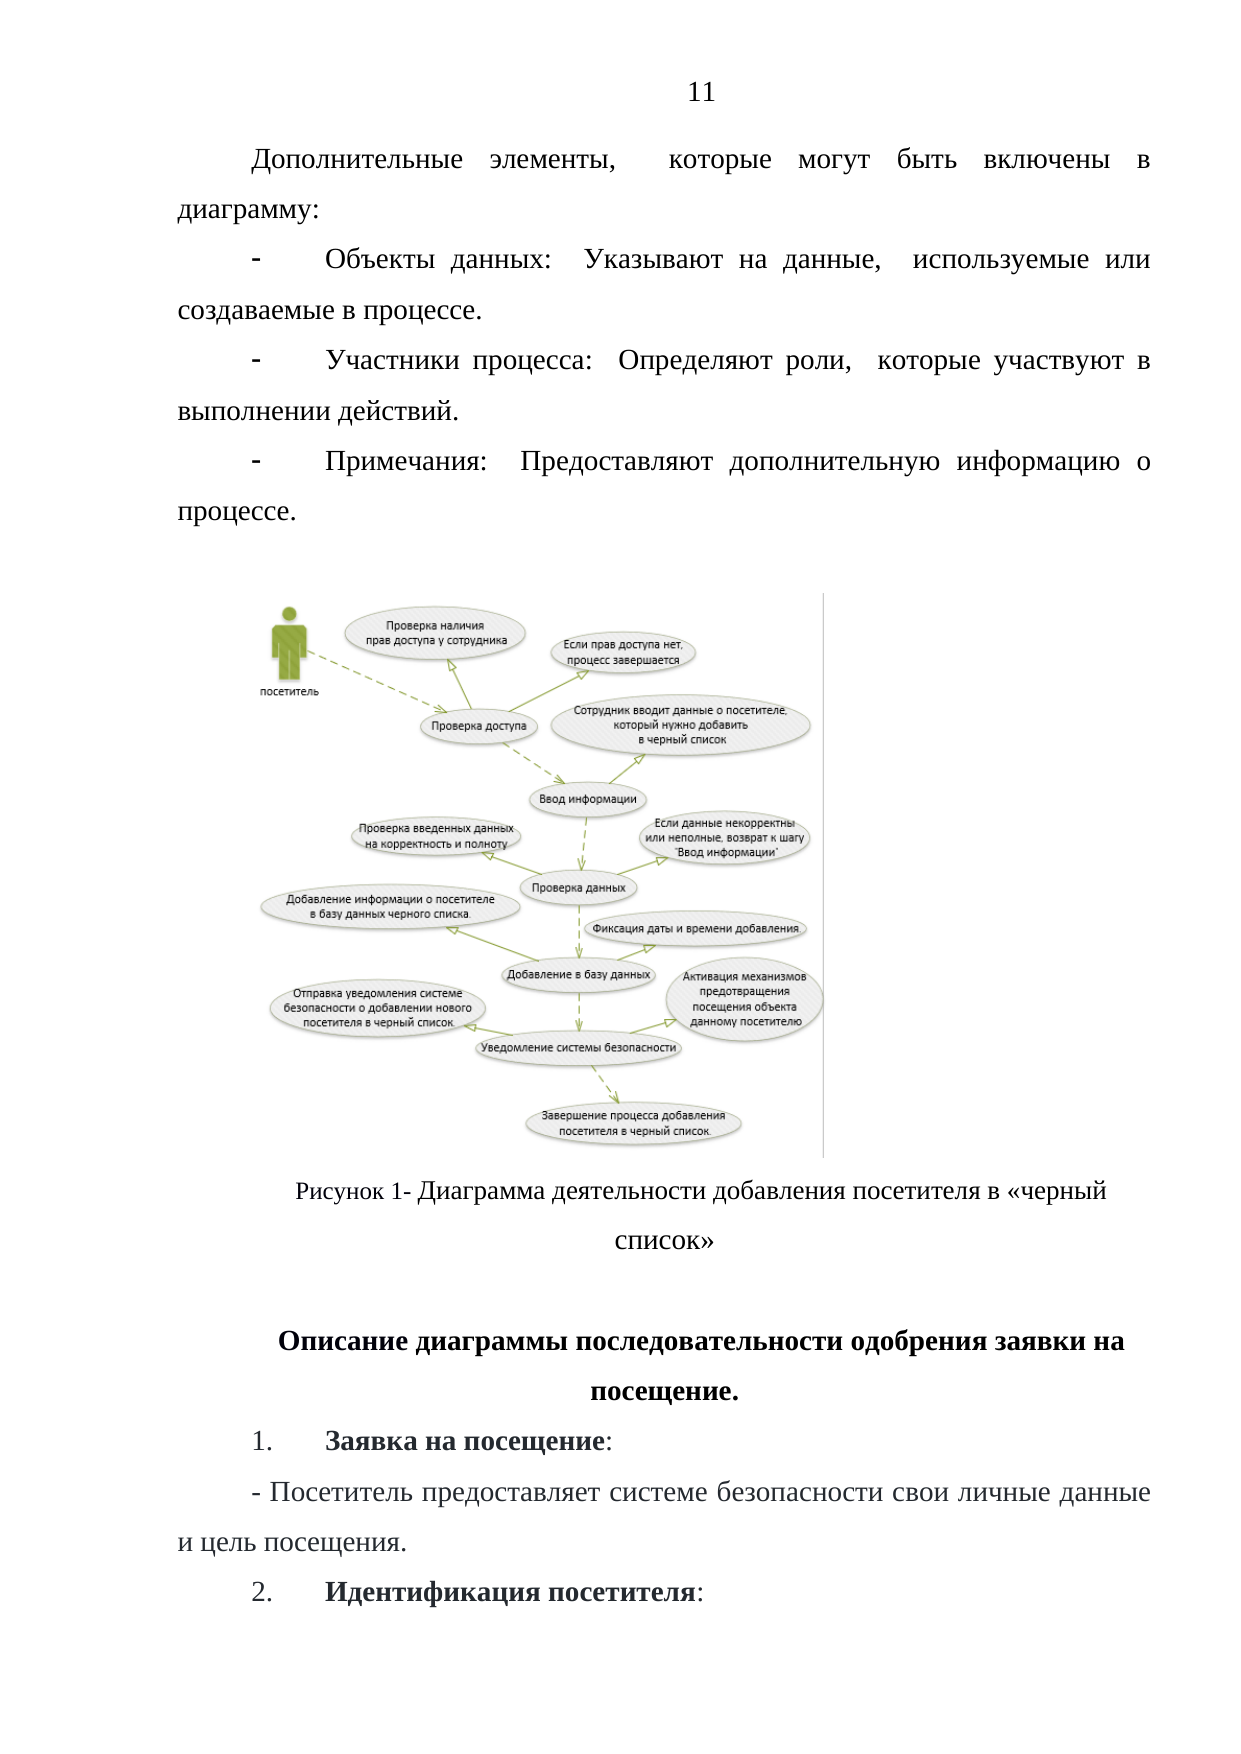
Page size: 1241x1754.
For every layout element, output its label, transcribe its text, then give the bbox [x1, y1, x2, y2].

text Описание диаграммы последовательности одобрения заявки на посещение. [177, 1323, 1152, 1407]
list Объекты данных: Указывают на данные, используемые или создаваемые в процессе. [177, 241, 1152, 325]
text Рисунок 1- Диаграмма деятельности добавления посетителя в «черный список» [177, 1174, 1152, 1256]
list Участники процесса: Определяют роли, которые участвуют в выполнении действий. [177, 342, 1152, 426]
text - Посетитель предоставляет системе безопасности свои личные данные и цель посещения. [177, 1474, 1152, 1558]
list Заявка на посещение: [177, 1423, 1152, 1457]
list Идентификация посетителя: [177, 1574, 1152, 1608]
text Дополнительные элементы, которые могут быть включены в диаграмму: [177, 141, 1152, 225]
list Примечания: Предоставляют дополнительную информацию о процессе. [177, 443, 1152, 527]
picture [251, 593, 827, 1158]
